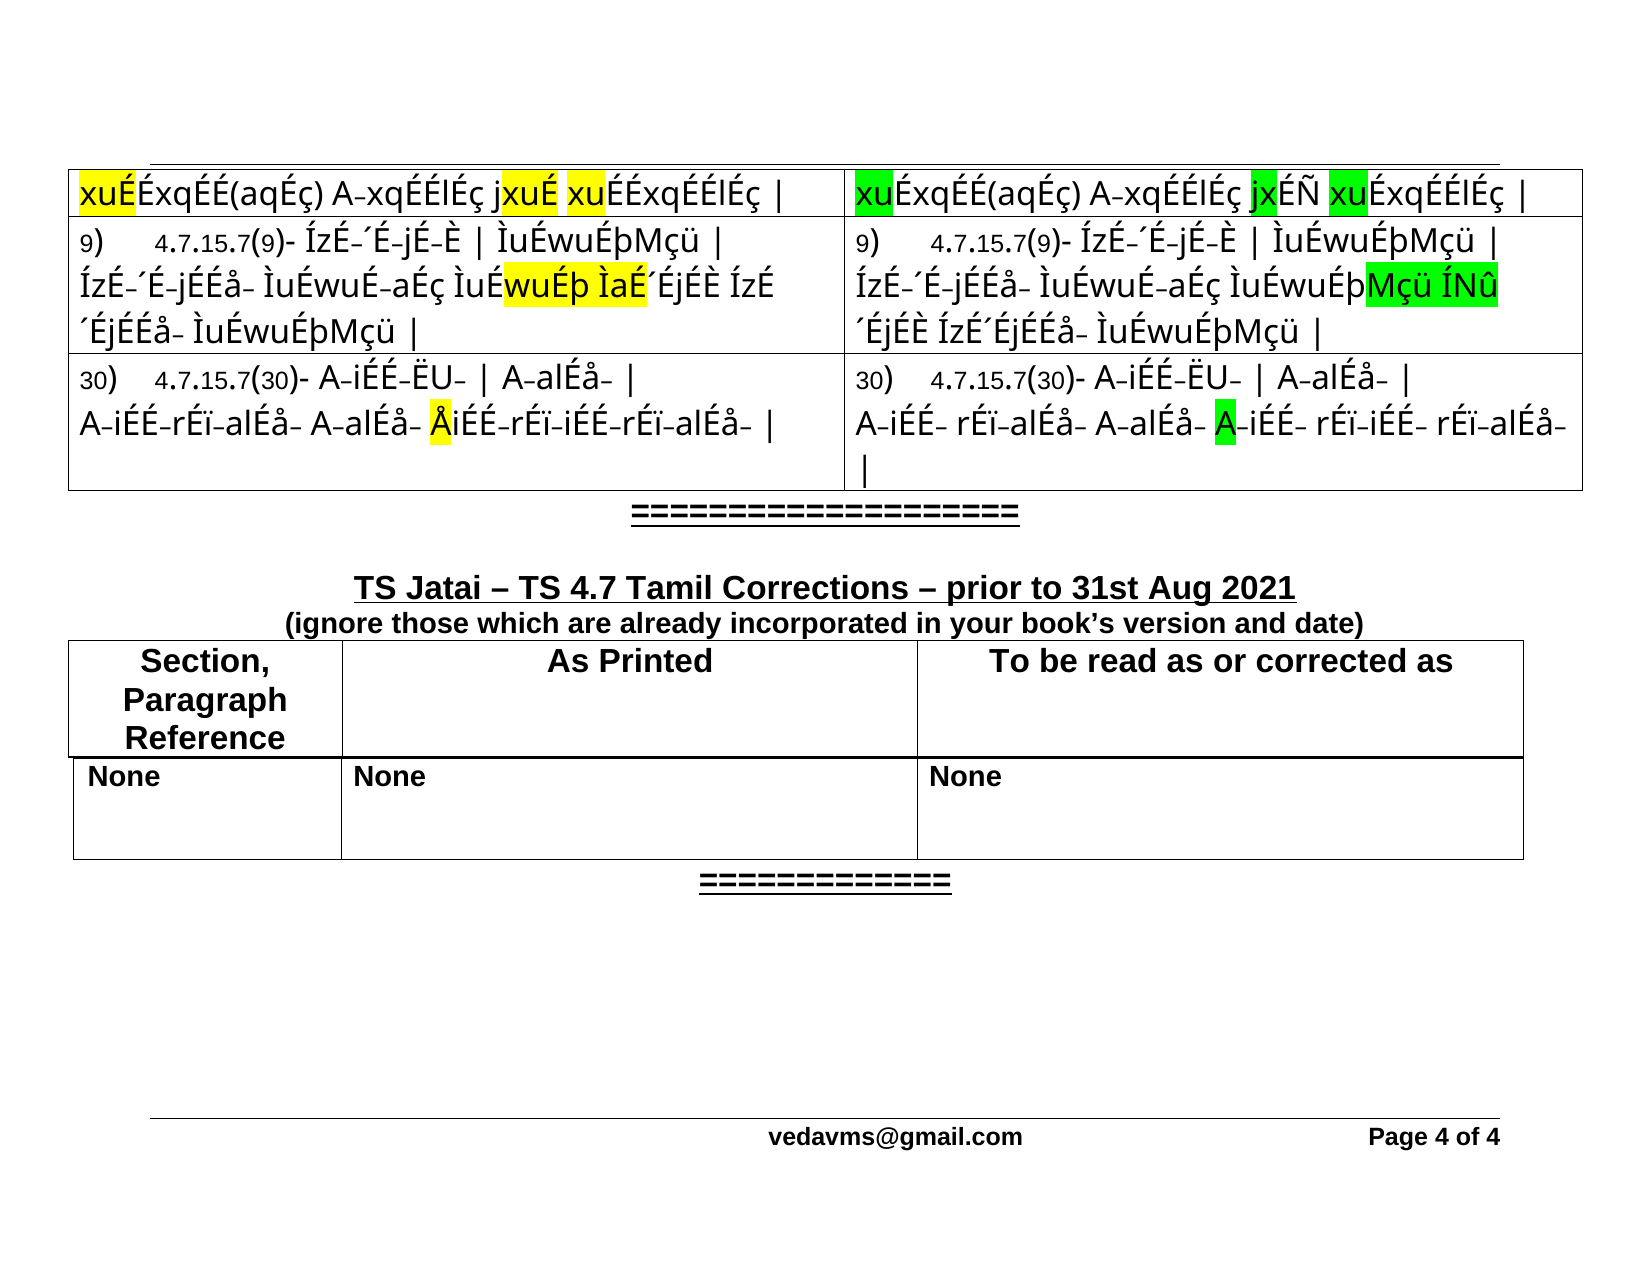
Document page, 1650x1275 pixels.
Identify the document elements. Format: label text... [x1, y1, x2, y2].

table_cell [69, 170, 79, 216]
text ============= [150, 860, 1500, 898]
table_cell 30) 4.7.15.7(30)- A–iÉÉ–ËU– | A–alÉå– | A–iÉÉ–rÉï–alÉå– A–alÉå– ÅiÉÉ–rÉï–iÉÉ–rÉï–alÉå– | [69, 354, 844, 490]
table_header As Printed [343, 641, 917, 756]
table_cell 9) 4.7.15.7(9)- ÍzÉ–´É–jÉ–È | ÌuÉwuÉþMçü | ÍzÉ–´É–jÉÉå– ÌuÉwuÉ–aÉç ÌuÉwuÉþMçü ÍNû´ÉjÉÈ ÍzÉ´ÉjÉÉå– ÌuÉwuÉþMçü | [845, 217, 1582, 353]
table_header None [342, 759, 917, 859]
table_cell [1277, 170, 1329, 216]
table_header None [918, 759, 1523, 859]
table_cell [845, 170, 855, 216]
text ==================== [150, 491, 1500, 530]
text TS Jatai – TS 4.7 Tamil Corrections – prior to 31st Aug 2021 [150, 568, 1500, 607]
table_cell 30) 4.7.15.7(30)- A–iÉÉ–ËU– | A–alÉå– | A–iÉÉ– rÉï–alÉå– A–alÉå– A–iÉÉ– rÉï–iÉÉ– rÉï–alÉå– | [845, 354, 1582, 490]
text (ignore those which are already incorporated in your book’s version and date) [150, 607, 1500, 640]
table_header To be read as or corrected as [918, 641, 1523, 756]
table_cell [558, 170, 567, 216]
table_header None [74, 759, 341, 859]
table_header Section, Paragraph Reference [69, 641, 342, 756]
table_cell 9) 4.7.15.7(9)- ÍzÉ–´É–jÉ–È | ÌuÉwuÉþMçü | ÍzÉ–´É–jÉÉå– ÌuÉwuÉ–aÉç ÌuÉwuÉþ ÌaÉ´ÉjÉÈ ÍzÉ´ÉjÉÉå– ÌuÉwuÉþMçü | [69, 217, 844, 353]
